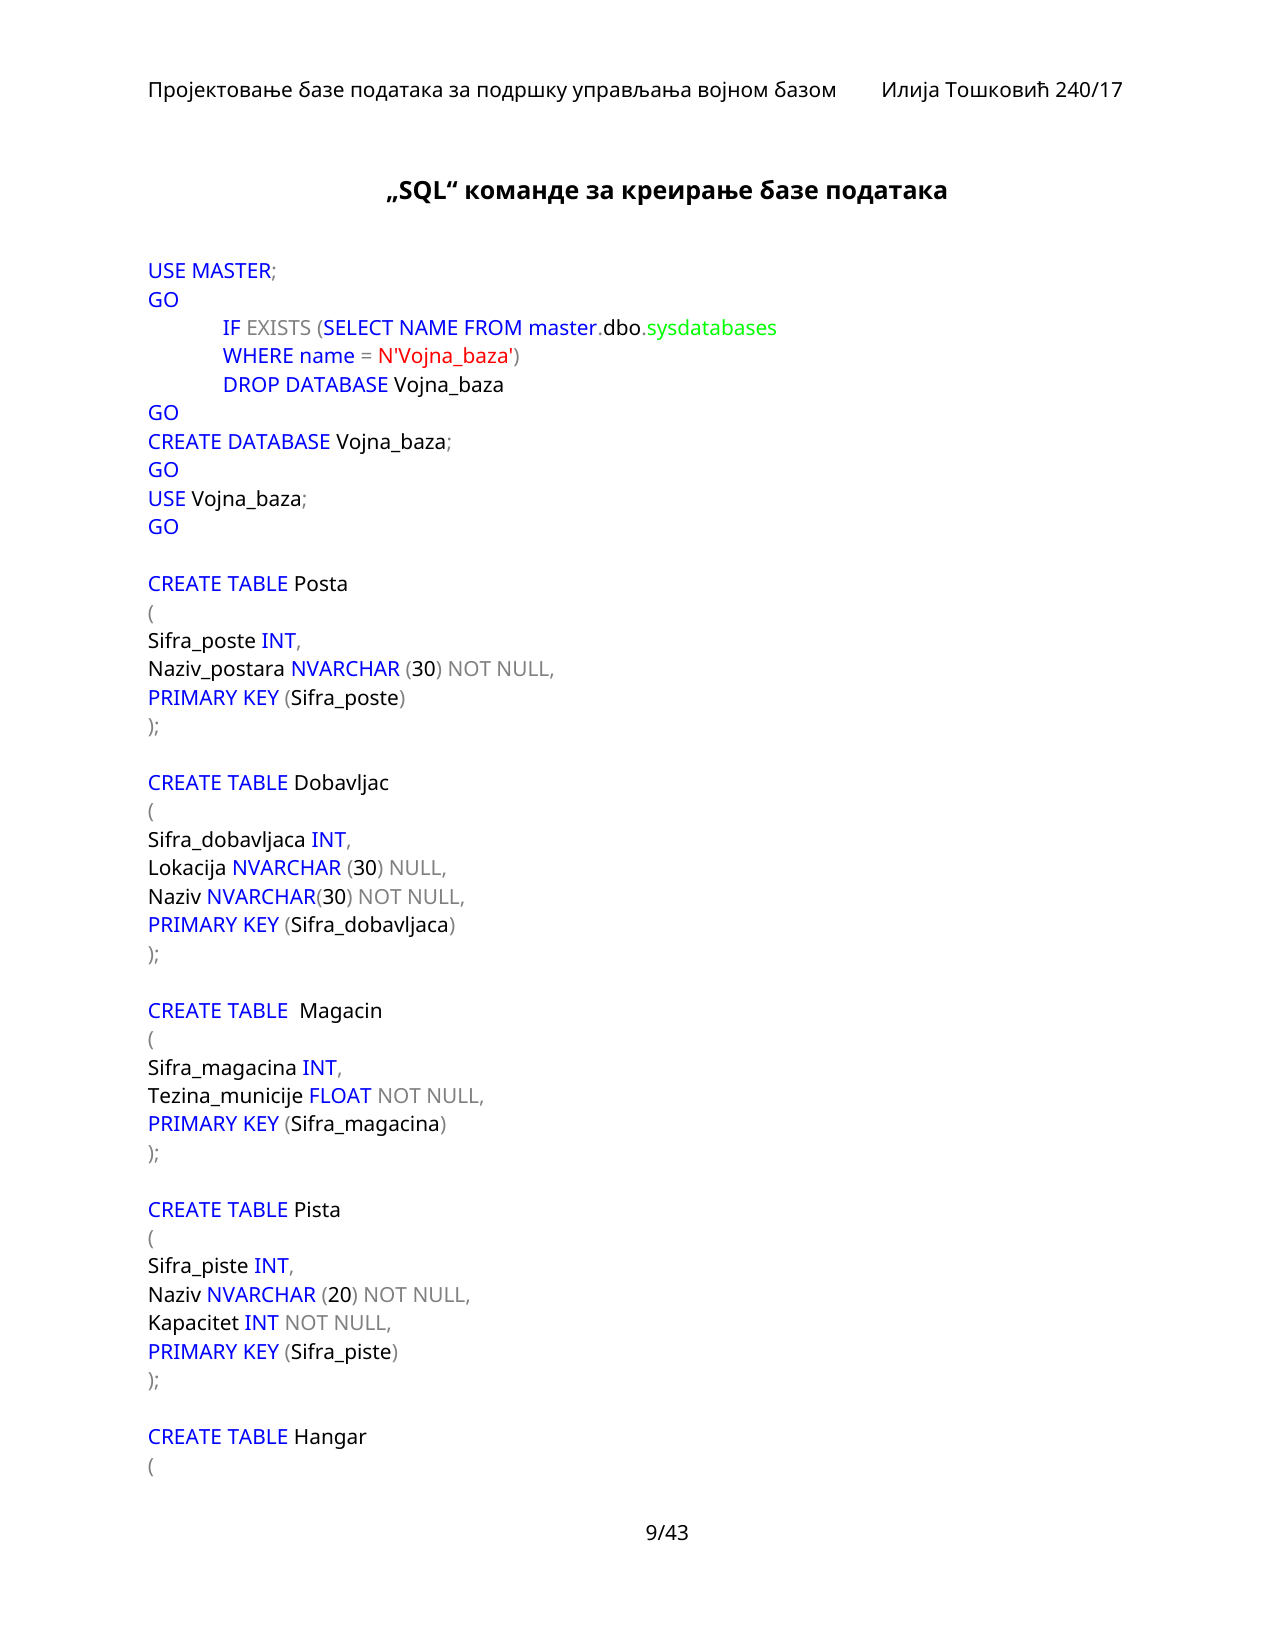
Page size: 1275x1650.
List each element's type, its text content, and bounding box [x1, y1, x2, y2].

text Sifra_piste INT, [148, 1252, 1186, 1280]
text Naziv NVARCHAR (20) NOT NULL, [148, 1280, 1186, 1308]
text WHERE name = N'Vojna_baza') [148, 342, 1186, 370]
text ); [148, 939, 1186, 967]
text ); [148, 1365, 1186, 1394]
text PRIMARY KEY (Sifra_poste) [148, 683, 1186, 711]
text IF EXISTS (SELECT NAME FROM master.dbo.sysdatabases [148, 313, 1186, 342]
text CREATE TABLE Posta [148, 569, 1186, 598]
text USE MASTER; [148, 256, 1186, 285]
text PRIMARY KEY (Sifra_piste) [148, 1337, 1186, 1365]
text CREATE DATABASE Vojna_baza; [148, 427, 1186, 455]
text ( [148, 797, 1186, 825]
text ( [148, 1451, 1186, 1479]
text ); [148, 711, 1186, 740]
text PRIMARY KEY (Sifra_magacina) [148, 1109, 1186, 1138]
text DROP DATABASE Vojna_baza [148, 370, 1186, 398]
text CREATE TABLE Dobavljac [148, 768, 1186, 797]
text CREATE TABLE Hangar [148, 1422, 1186, 1451]
text Naziv NVARCHAR(30) NOT NULL, [148, 882, 1186, 910]
text ); [148, 1138, 1186, 1166]
text ( [148, 1223, 1186, 1252]
text ( [148, 1024, 1186, 1053]
text USE Vojna_baza; [148, 484, 1186, 512]
text CREATE TABLE Magacin [148, 996, 1186, 1024]
text GO [148, 398, 1186, 427]
text GO [148, 512, 1186, 541]
text CREATE TABLE Pista [148, 1195, 1186, 1223]
text Tezina_municije FLOAT NOT NULL, [148, 1081, 1186, 1109]
text Sifra_poste INT, [148, 626, 1186, 654]
text Sifra_dobavljaca INT, [148, 825, 1186, 853]
text GO [148, 285, 1186, 313]
text ( [148, 598, 1186, 626]
text Naziv_postara NVARCHAR (30) NOT NULL, [148, 654, 1186, 683]
text GO [148, 455, 1186, 484]
text Kapacitet INT NOT NULL, [148, 1308, 1186, 1337]
text Sifra_magacina INT, [148, 1053, 1186, 1081]
text Lokacija NVARCHAR (30) NULL, [148, 853, 1186, 882]
subtitle „SQL“ команде за креирање базе података [148, 173, 1186, 207]
text PRIMARY KEY (Sifra_dobavljaca) [148, 910, 1186, 939]
